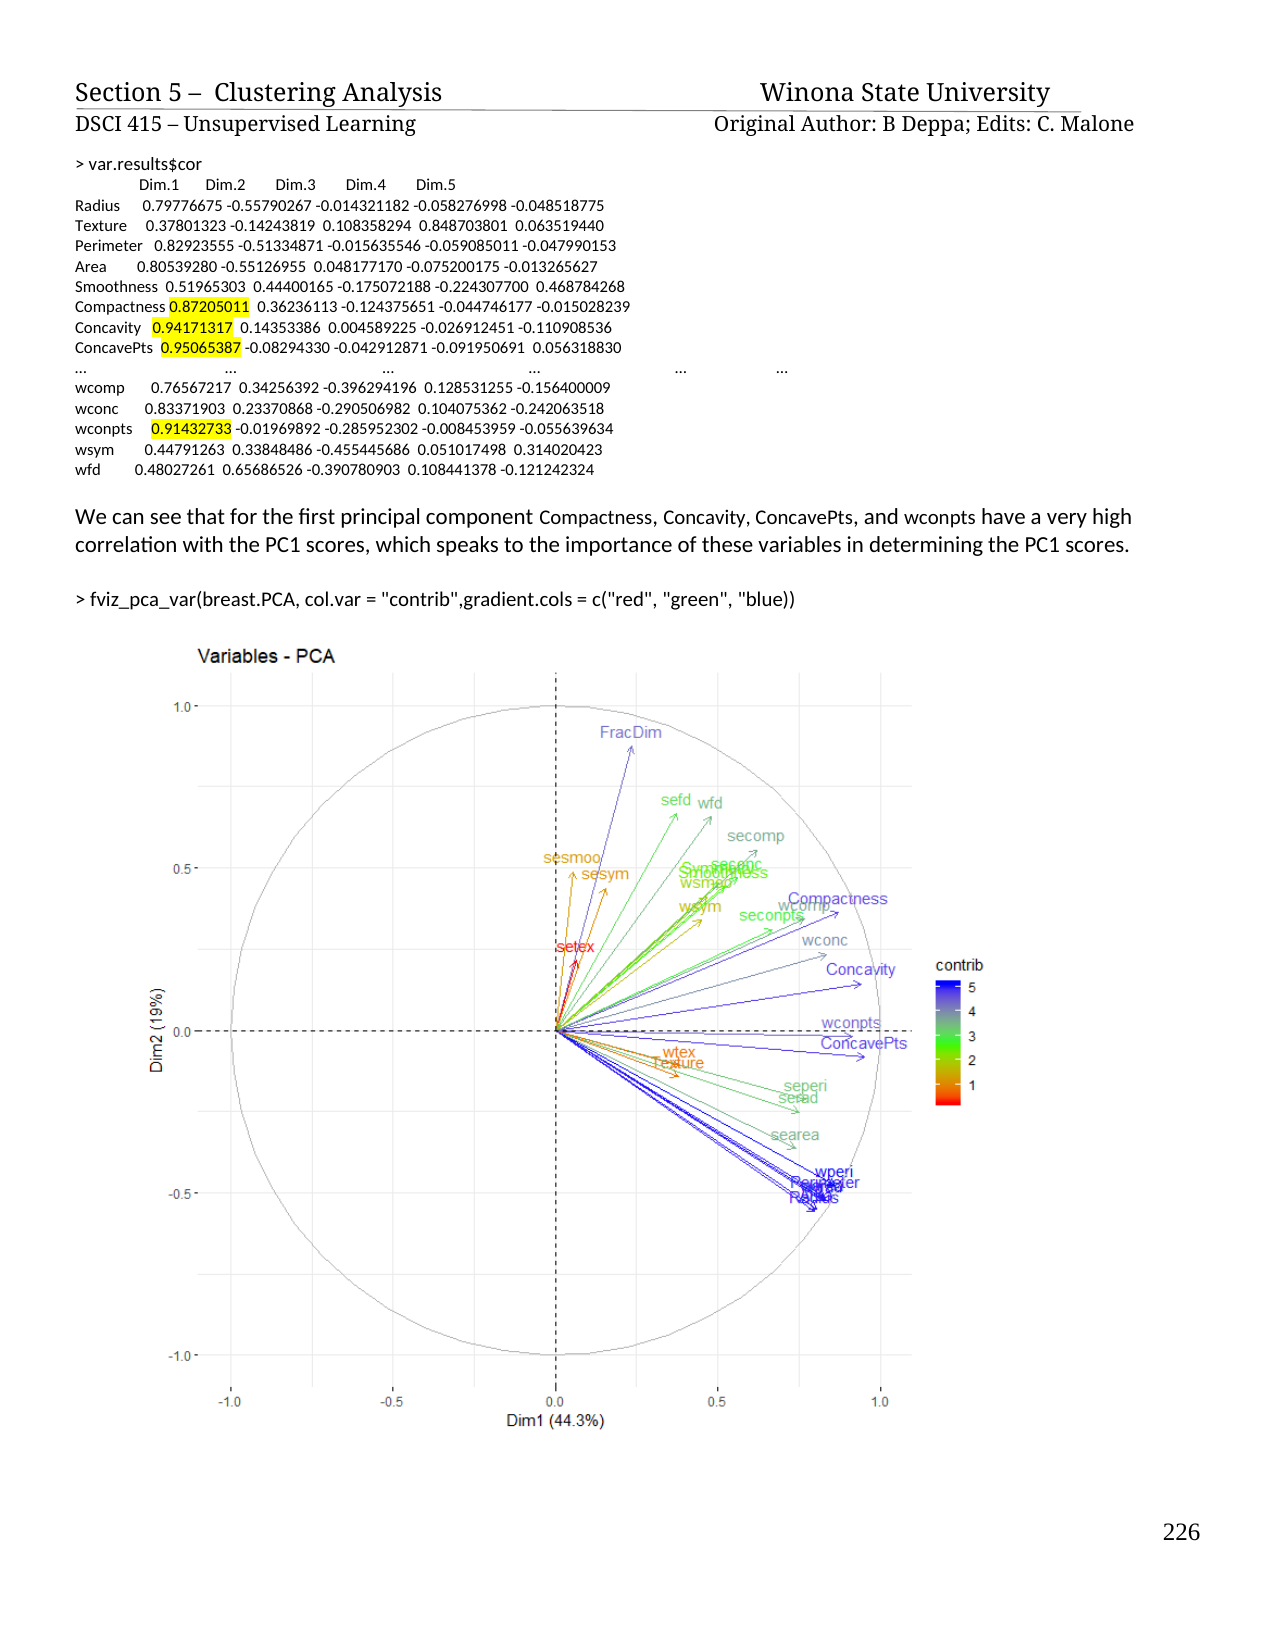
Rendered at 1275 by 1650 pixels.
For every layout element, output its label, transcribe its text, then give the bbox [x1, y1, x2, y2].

text wconc 0.83371903 0.23370868 -0.290506982 0.104075362 -0.242063518 [75, 398, 1200, 418]
text > var.results$cor [75, 152, 1200, 175]
text wsym 0.44791263 0.33848486 -0.455445686 0.051017498 0.314020423 [75, 439, 1200, 459]
text … … … … … … [75, 357, 1200, 378]
text wconpts 0.91432733 -0.01969892 -0.285952302 -0.008453959 -0.055639634 [75, 418, 1200, 439]
picture [75, 639, 1064, 1437]
text wfd 0.48027261 0.65686526 -0.390780903 0.108441378 -0.121242324 [75, 459, 1200, 479]
text Compactness 0.87205011 0.36236113 -0.124375651 -0.044746177 -0.015028239 [249, 297, 1200, 317]
text Texture 0.37801323 -0.14243819 0.108358294 0.848703801 0.063519440 [75, 215, 1200, 236]
text Smoothness 0.51965303 0.44400165 -0.175072188 -0.224307700 0.468784268 [75, 276, 1200, 297]
text Perimeter 0.82923555 -0.51334871 -0.015635546 -0.059085011 -0.047990153 [75, 236, 1200, 256]
text ConcavePts 0.95065387 -0.08294330 -0.042912871 -0.091950691 0.056318830 [241, 337, 1200, 357]
text > fviz_pca_var(breast.PCA, col.var = "contrib",gradient.cols = c("red", "green", "blue)) [75, 586, 1200, 612]
text We can see that for the first principal component Compactness, Concavity, ConcavePts, and wconpts have a very high correlation with the PC1 scores, which speaks to the importance of these variables in determining the PC1 scores. [75, 502, 1200, 558]
text Area 0.80539280 -0.55126955 0.048177170 -0.075200175 -0.013265627 [75, 256, 1200, 276]
text Dim.1 Dim.2 Dim.3 Dim.4 Dim.5 [75, 175, 1200, 195]
text Concavity 0.94171317 0.14353386 0.004589225 -0.026912451 -0.110908536 [233, 317, 1200, 337]
text wcomp 0.76567217 0.34256392 -0.396294196 0.128531255 -0.156400009 [75, 378, 1200, 398]
text Radius 0.79776675 -0.55790267 -0.014321182 -0.058276998 -0.048518775 [75, 195, 1200, 215]
